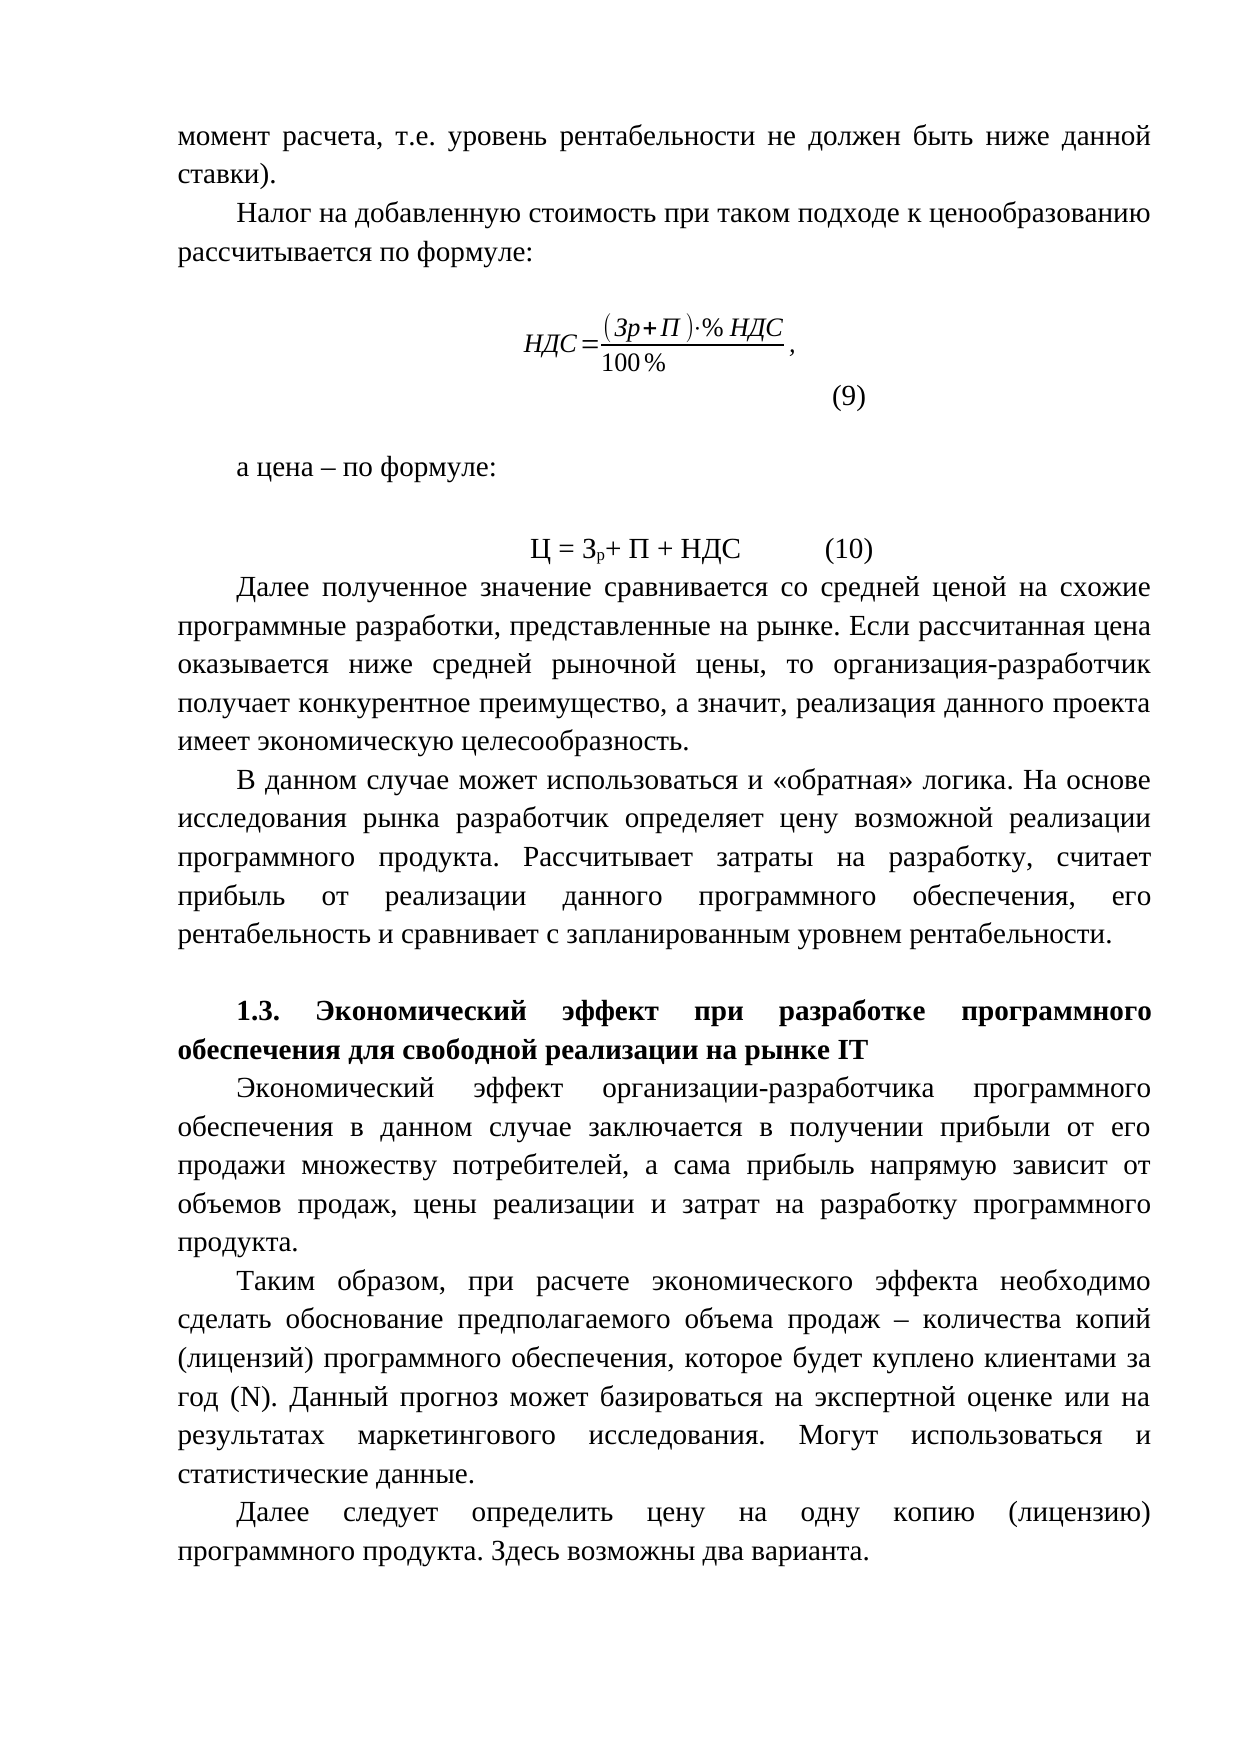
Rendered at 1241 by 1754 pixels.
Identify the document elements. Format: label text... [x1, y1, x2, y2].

text Далее полученное значение сравнивается со средней ценой на схожие программные разработки, представленные на рынке. Если рассчитанная цена оказывается ниже средней рыночной цены, то организация-разработчик получает конкурентное преимущество, а значит, реализация данного проекта имеет экономическую целесообразность. [177, 569, 1152, 757]
text Налог на добавленную стоимость при таком подходе к ценообразованию рассчитывается по формуле: [177, 195, 1152, 267]
text Экономический эффект организации-разработчика программного обеспечения в данном случае заключается в получении прибыли от его продажи множеству потребителей, а сама прибыль напрямую зависит от объемов продаж, цены реализации и затрат на разработку программного продукта. [177, 1070, 1152, 1258]
text 1.3. Экономический эффект при разработке программного обеспечения для свободной реализации на рынке IT [177, 993, 1152, 1065]
text а цена – по формуле: [177, 421, 1152, 483]
text Ц = Зр+ П + НДС (10) [177, 531, 1152, 564]
text Далее следует определить цену на одну копию (лицензию) программного продукта. Здесь возможны два варианта. [177, 1494, 1152, 1566]
text (9) [177, 311, 1152, 411]
text В данном случае может использоваться и «обратная» логика. На основе исследования рынка разработчик определяет цену возможной реализации программного продукта. Рассчитывает затраты на разработку, считает прибыль от реализации данного программного обеспечения, его рентабельность и сравнивает с запланированным уровнем рентабельности. [177, 762, 1152, 950]
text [177, 118, 1152, 190]
text Таким образом, при расчете экономического эффекта необходимо сделать обоснование предполагаемого объема продаж – количества копий (лицензий) программного обеспечения, которое будет куплено клиентами за год (N). Данный прогноз может базироваться на экспертной оценке или на результатах маркетингового исследования. Могут использоваться и статистические данные. [177, 1263, 1152, 1489]
